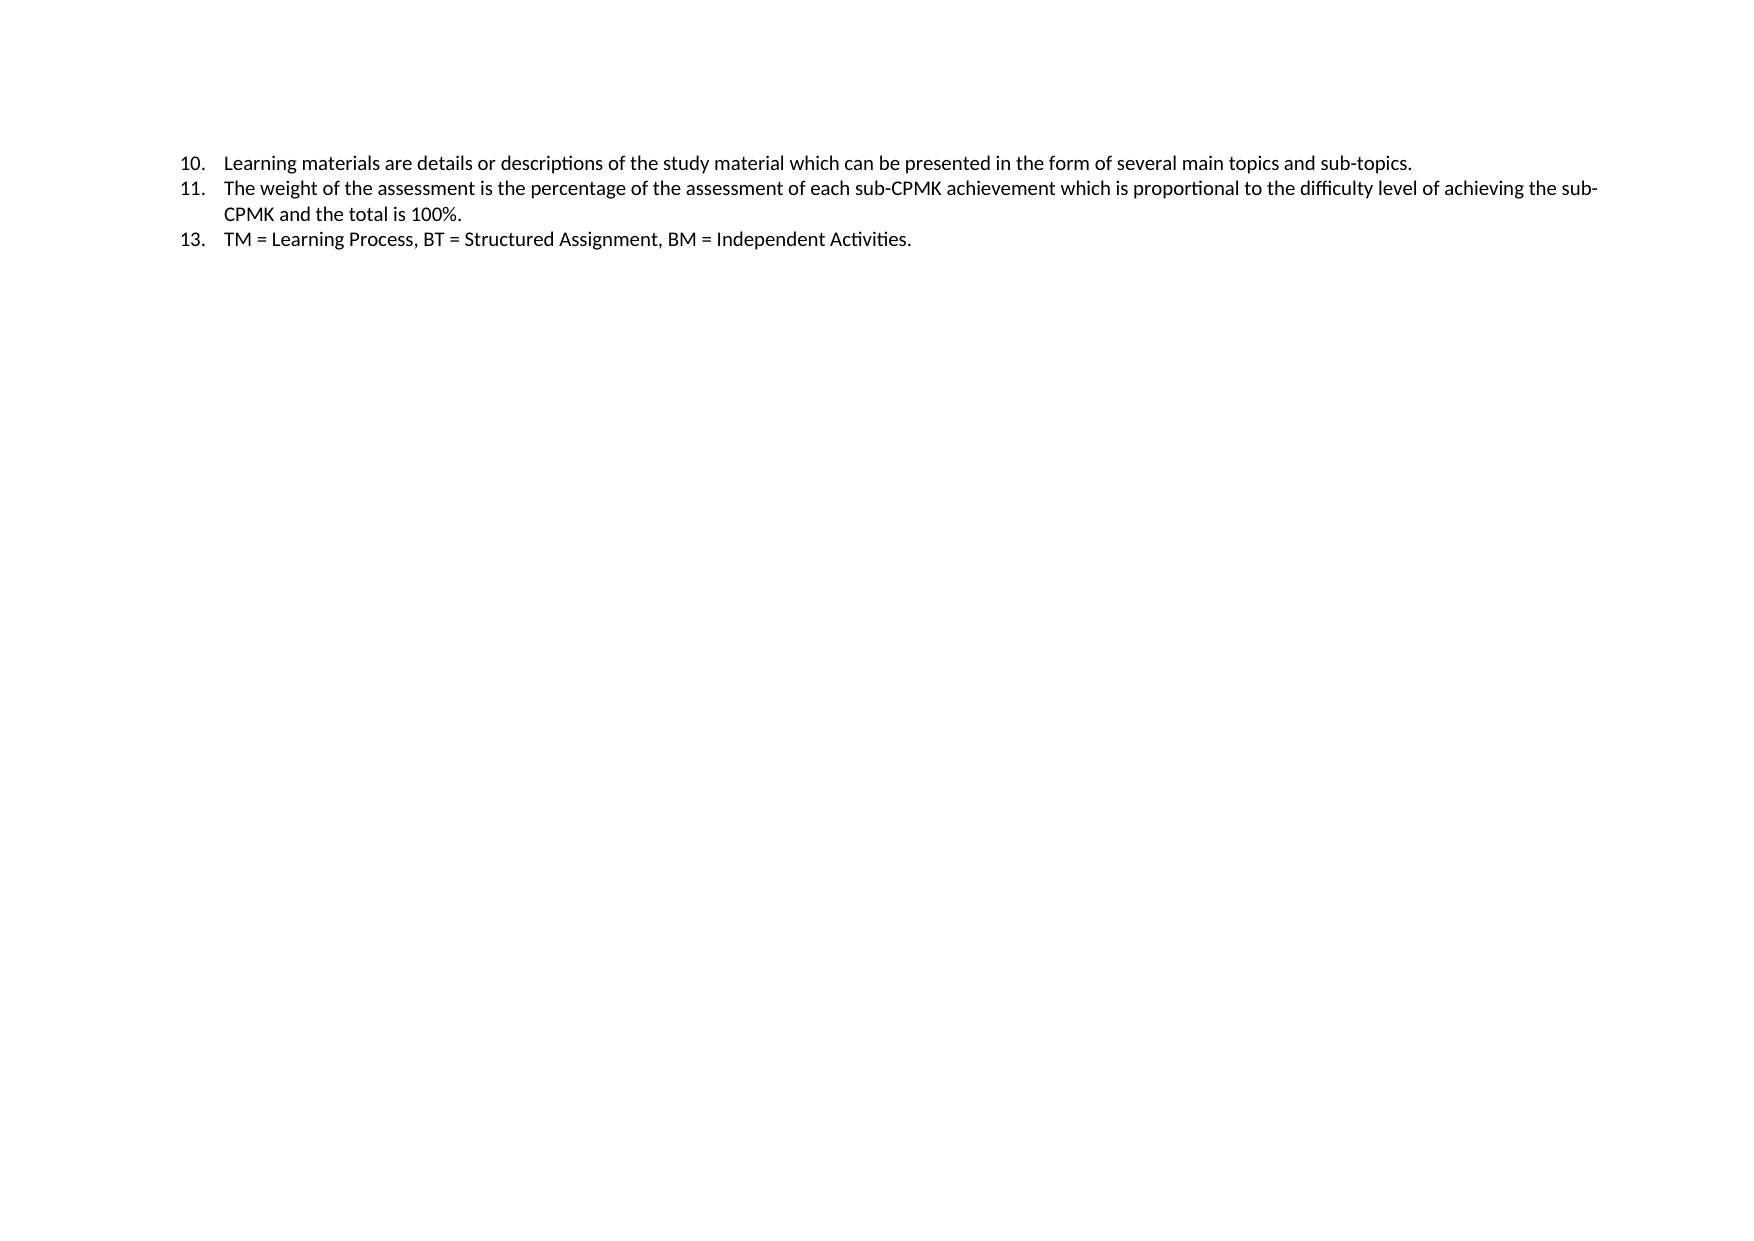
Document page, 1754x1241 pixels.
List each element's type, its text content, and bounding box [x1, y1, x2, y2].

list TM = Learning Process, BT = Structured Assignment, BM = Independent Activities. [179, 226, 1604, 252]
list Learning materials are details or descriptions of the study material which can be presented in the form of several main topics and sub-topics. [179, 150, 1604, 175]
